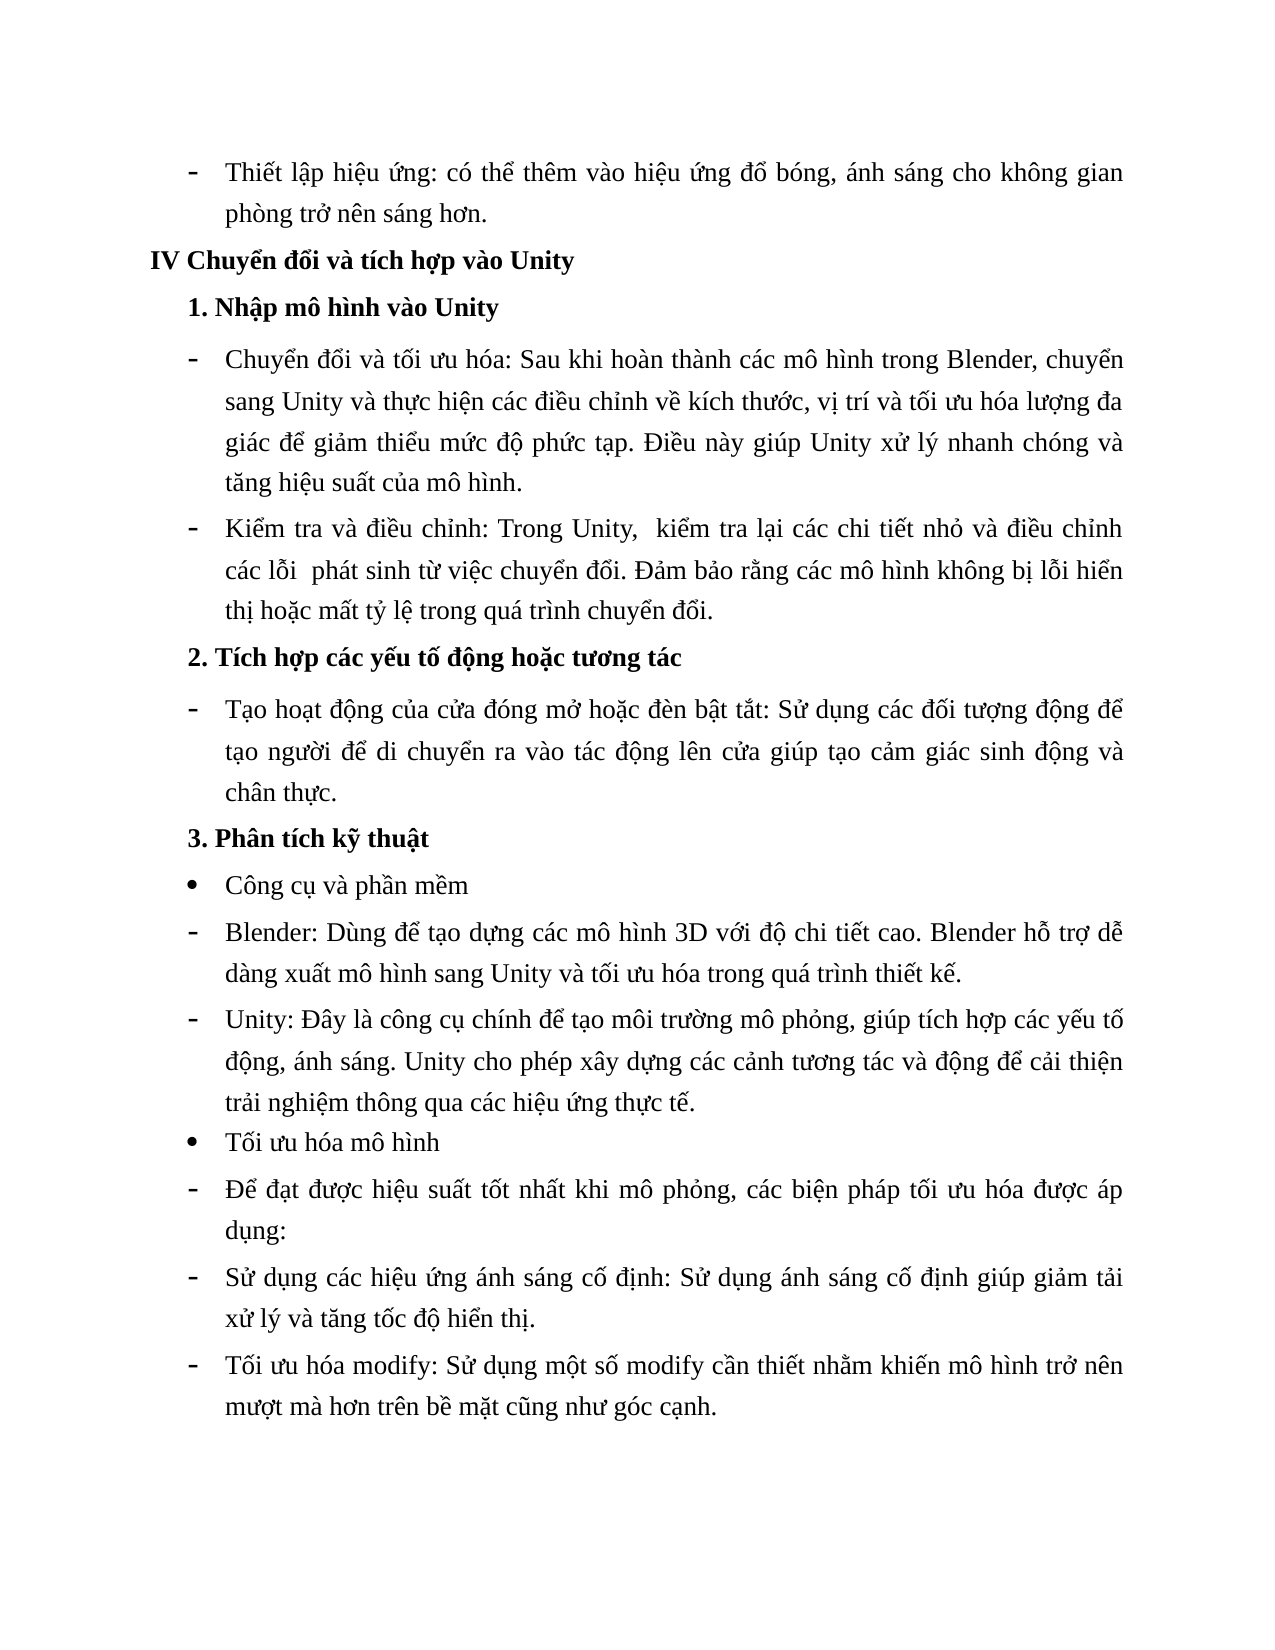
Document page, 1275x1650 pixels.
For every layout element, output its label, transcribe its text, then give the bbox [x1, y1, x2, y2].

list Kiểm tra và điều chỉnh: Trong Unity, kiểm tra lại các chi tiết nhỏ và điều chỉnh các lỗi phát sinh từ việc chuyển đổi. Đảm bảo rằng các mô hình không bị lỗi hiển thị hoặc mất tỷ lệ trong quá trình chuyển đổi. [187, 506, 1125, 626]
list Tạo hoạt động của cửa đóng mở hoặc đèn bật tắt: Sử dụng các đối tượng động để tạo người để di chuyển ra vào tác động lên cửa giúp tạo cảm giác sinh động và chân thực. [187, 688, 1125, 807]
list Chuyển đổi và tối ưu hóa: Sau khi hoàn thành các mô hình trong Blender, chuyển sang Unity và thực hiện các điều chỉnh về kích thước, vị trí và tối ưu hóa lượng đa giác để giảm thiểu mức độ phức tạp. Điều này giúp Unity xử lý nhanh chóng và tăng hiệu suất của mô hình. [187, 338, 1125, 497]
subtitle Phân tích kỹ thuật [150, 822, 1125, 854]
list Công cụ và phần mềm [187, 869, 1125, 900]
subtitle Chuyển đổi và tích hợp vào Unity [150, 244, 1125, 275]
list Unity: Đây là công cụ chính để tạo môi trường mô phỏng, giúp tích hợp các yếu tố động, ánh sáng. Unity cho phép xây dựng các cảnh tương tác và động để cải thiện trải nghiệm thông qua các hiệu ứng thực tế. [187, 998, 1125, 1117]
list Blender: Dùng để tạo dựng các mô hình 3D với độ chi tiết cao. Blender hỗ trợ dễ dàng xuất mô hình sang Unity và tối ưu hóa trong quá trình thiết kế. [187, 910, 1125, 988]
list Tối ưu hóa modify: Sử dụng một số modify cần thiết nhằm khiến mô hình trở nên mượt mà hơn trên bề mặt cũng như góc cạnh. [187, 1343, 1125, 1422]
list Tối ưu hóa mô hình [187, 1126, 1125, 1157]
list Để đạt được hiệu suất tốt nhất khi mô phỏng, các biện pháp tối ưu hóa được áp dụng: [187, 1167, 1125, 1246]
list Sử dụng các hiệu ứng ánh sáng cố định: Sử dụng ánh sáng cố định giúp giảm tải xử lý và tăng tốc độ hiển thị. [187, 1255, 1125, 1334]
subtitle Tích hợp các yếu tố động hoặc tương tác [150, 641, 1125, 672]
subtitle Nhập mô hình vào Unity [150, 291, 1125, 322]
list Thiết lập hiệu ứng: có thể thêm vào hiệu ứng đổ bóng, ánh sáng cho không gian phòng trở nên sáng hơn. [187, 150, 1125, 229]
